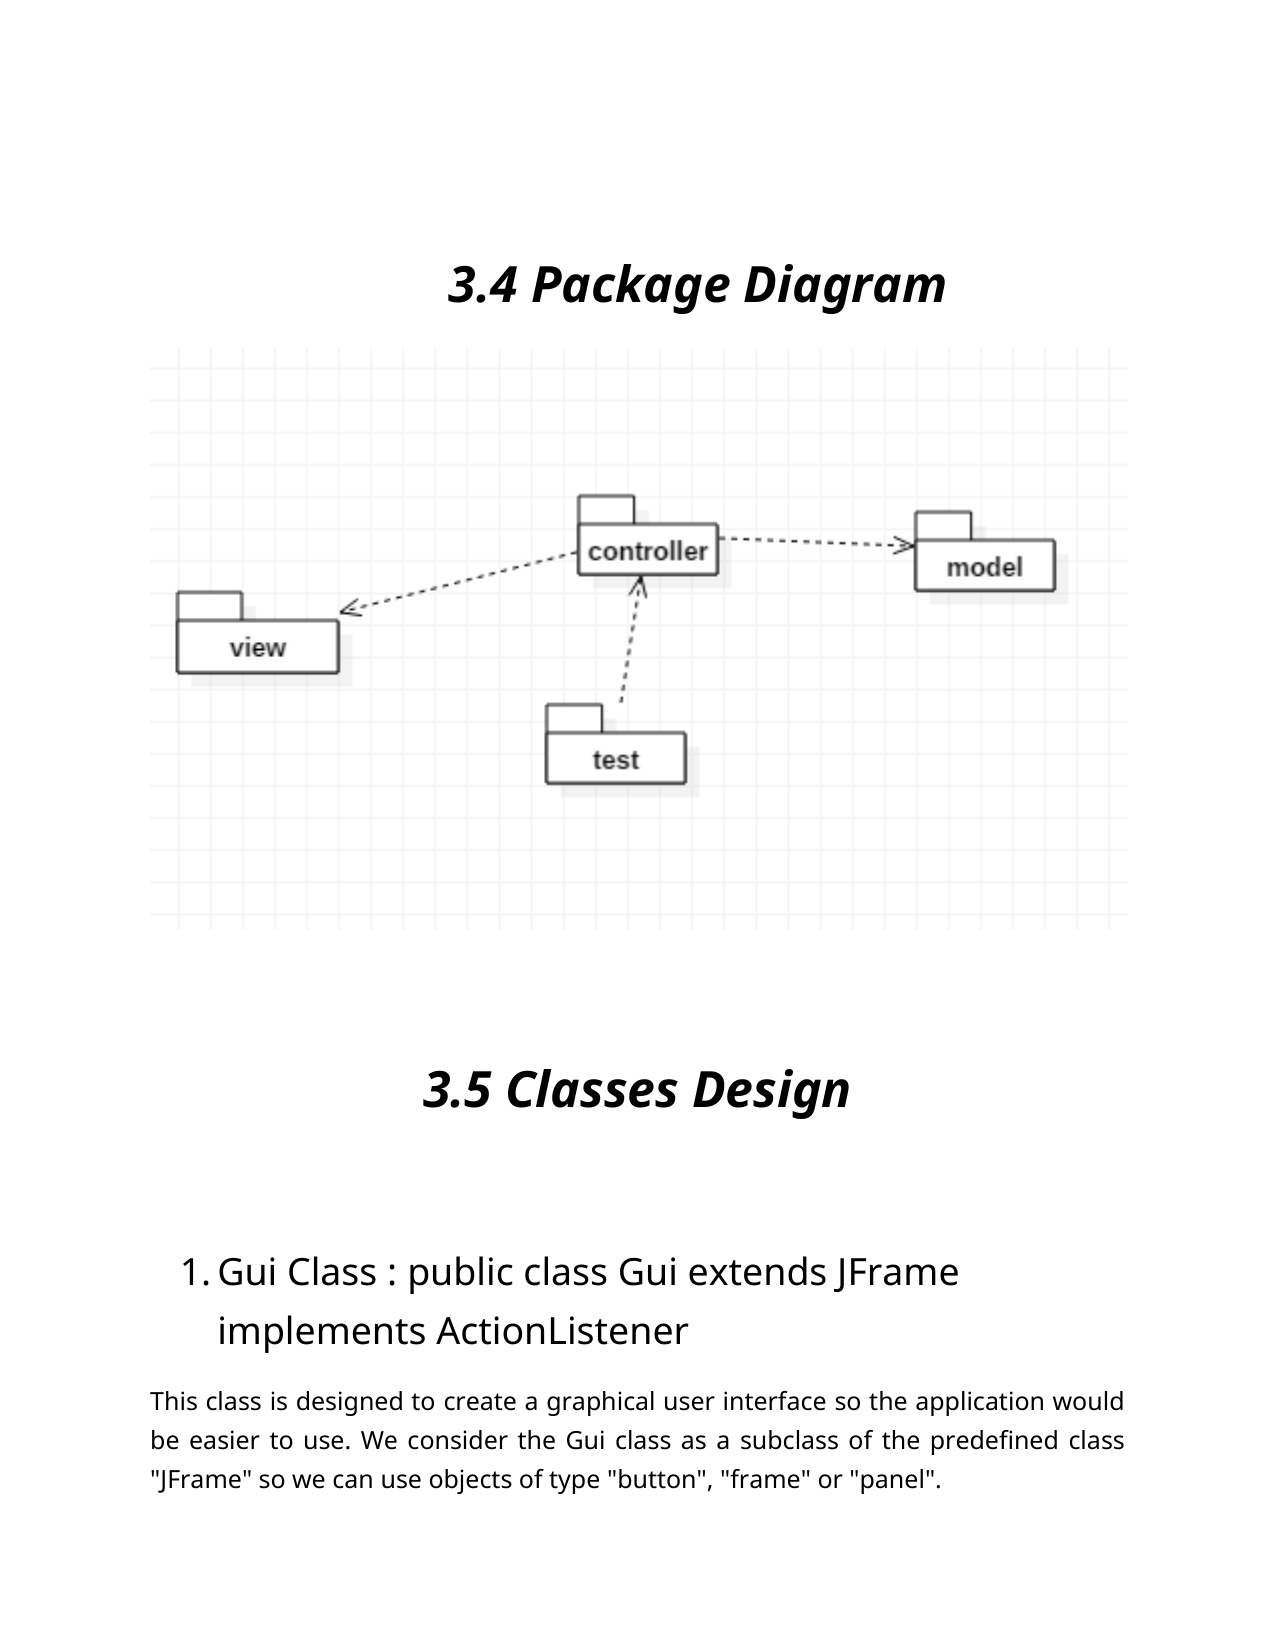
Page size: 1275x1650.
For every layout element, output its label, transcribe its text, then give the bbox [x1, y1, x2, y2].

list Gui Class : public class Gui extends JFrame implements ActionListener [179, 1245, 1125, 1355]
text This class is designed to create a graphical user interface so the application would be easier to use. We consider the Gui class as a subclass of the predefined class "JFrame" so we can use objects of type "button", "frame" or "panel". [150, 1383, 1125, 1496]
text 3.5 Classes Design [150, 1054, 1125, 1122]
picture [150, 348, 1129, 930]
text 3.4 Package Diagram [150, 249, 1125, 317]
